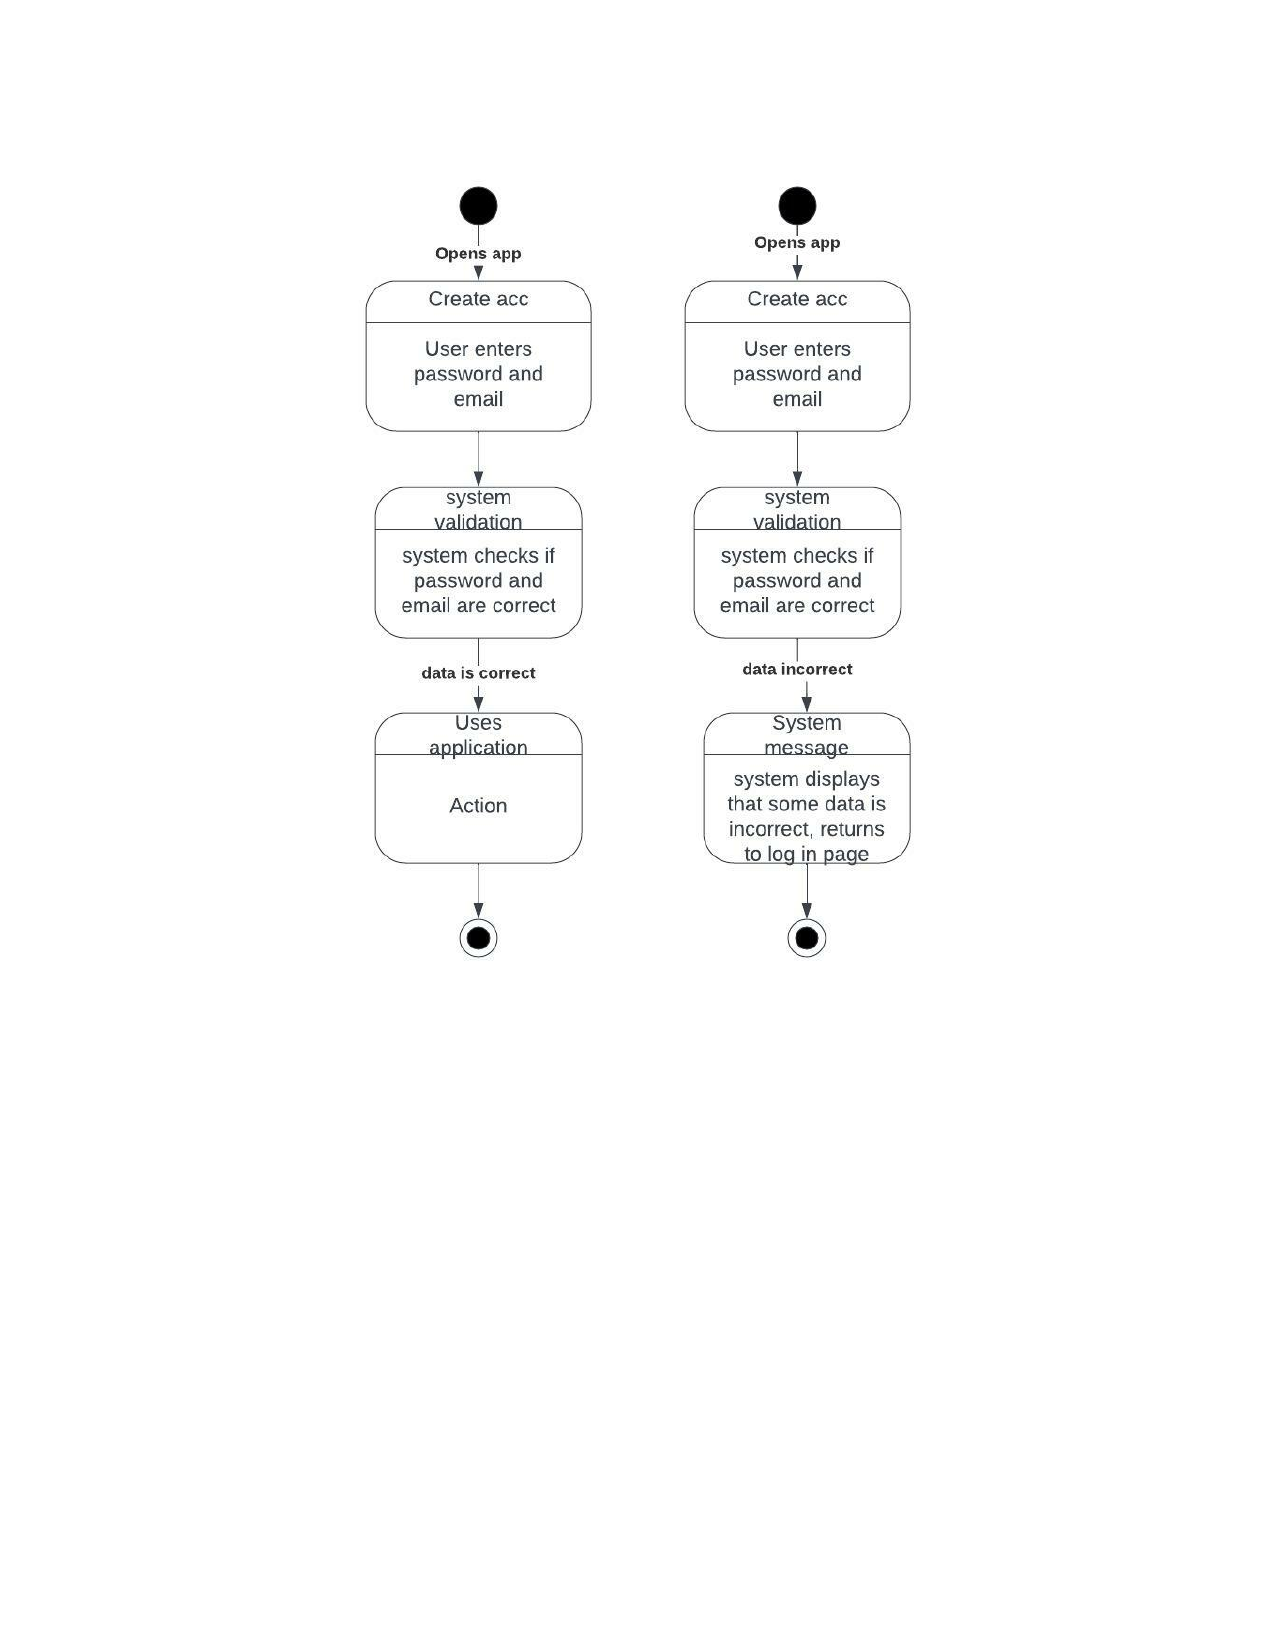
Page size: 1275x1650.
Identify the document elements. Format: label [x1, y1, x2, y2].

picture [328, 150, 947, 994]
